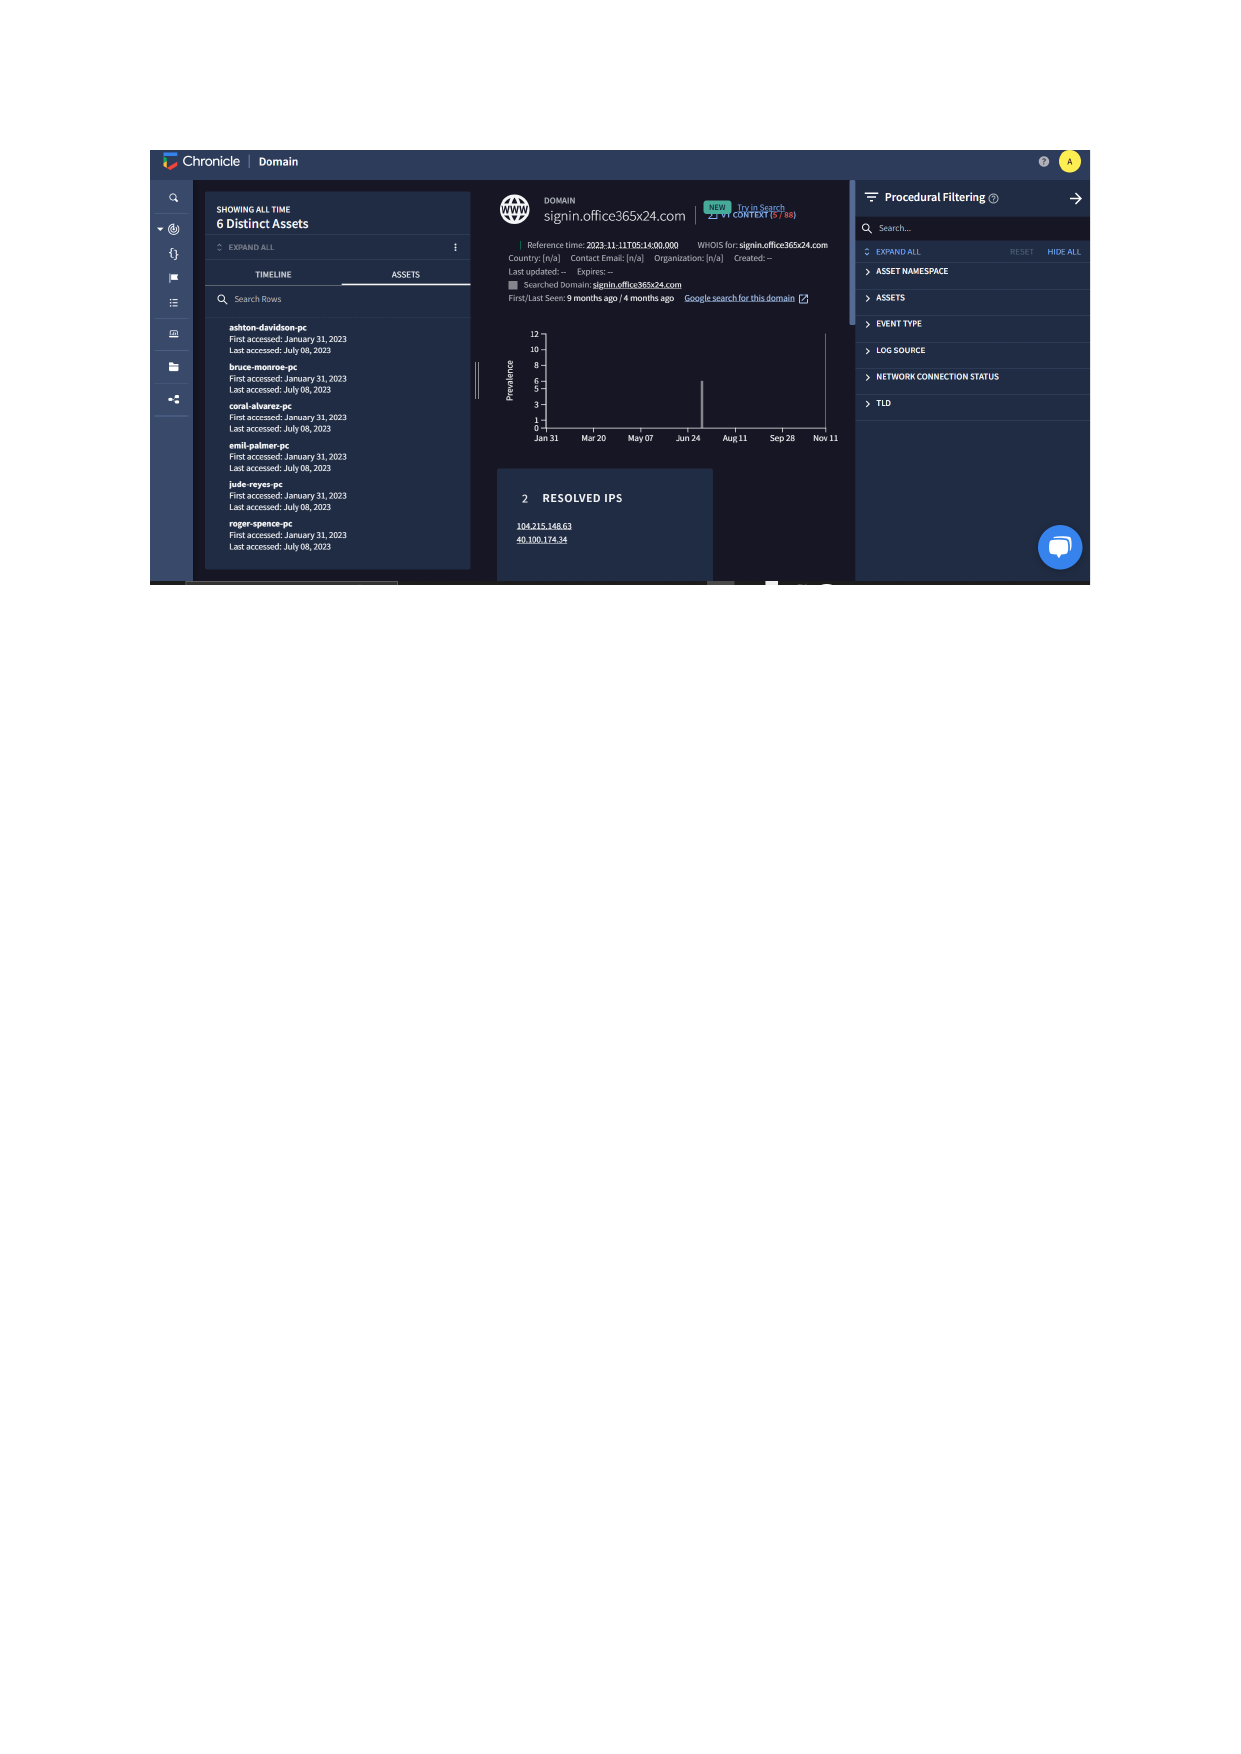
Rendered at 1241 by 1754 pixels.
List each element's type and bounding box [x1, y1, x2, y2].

picture [150, 150, 1091, 585]
